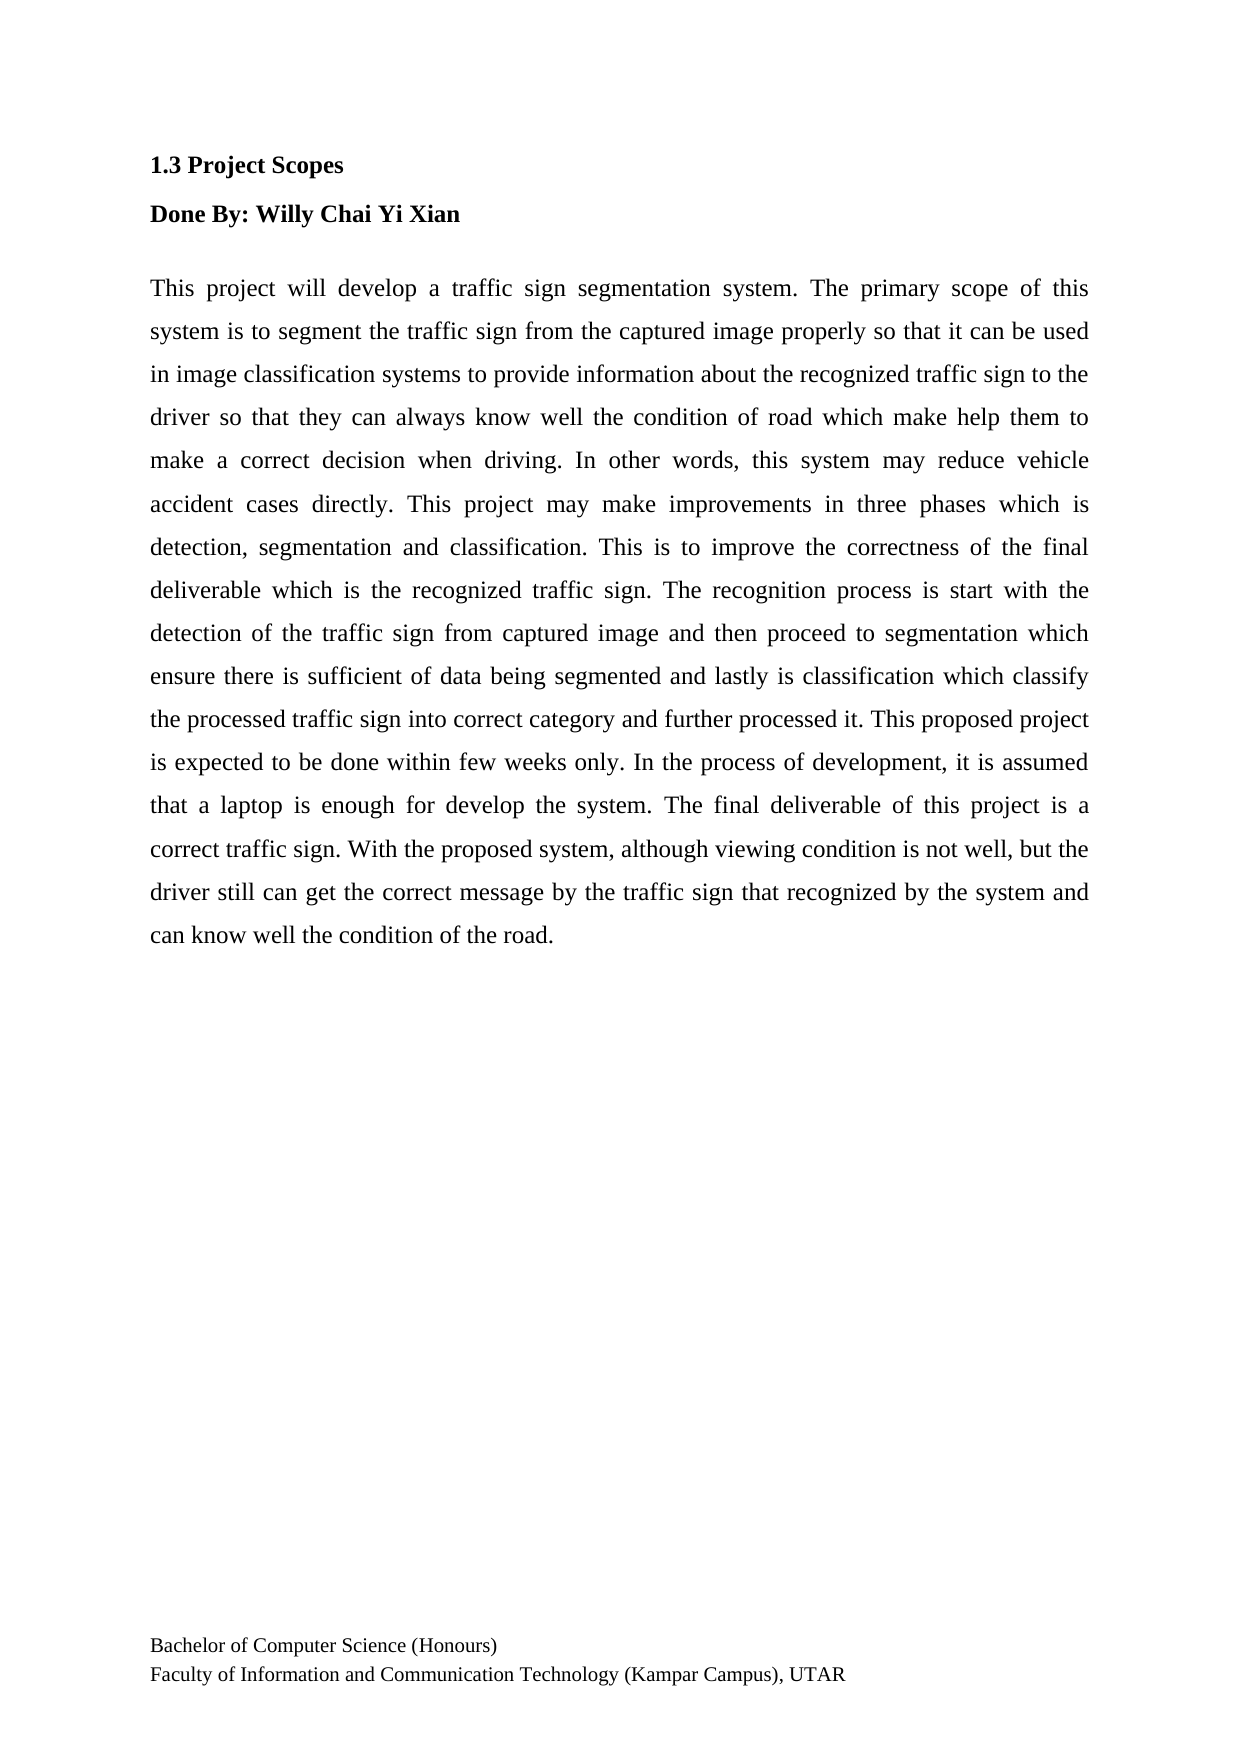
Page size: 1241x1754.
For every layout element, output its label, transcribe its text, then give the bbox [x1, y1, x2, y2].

text This project will develop a traffic sign segmentation system. The primary scope of this system is to segment the traffic sign from the captured image properly so that it can be used in image classification systems to provide information about the recognized traffic sign to the driver so that they can always know well the condition of road which make help them to make a correct decision when driving. In other words, this system may reduce vehicle accident cases directly. This project may make improvements in three phases which is detection, segmentation and classification. This is to improve the correctness of the final deliverable which is the recognized traffic sign. The recognition process is start with the detection of the traffic sign from captured image and then proceed to segmentation which ensure there is sufficient of data being segmented and lastly is classification which classify the processed traffic sign into correct category and further processed it. This proposed project is expected to be done within few weeks only. In the process of development, it is assumed that a laptop is enough for develop the system. The final deliverable of this project is a correct traffic sign. With the proposed system, although viewing condition is not well, but the driver still can get the correct message by the traffic sign that recognized by the system and can know well the condition of the road. [150, 273, 1090, 949]
text Done By: Willy Chai Yi Xian [150, 199, 1090, 228]
subtitle 1.3 Project Scopes [150, 150, 1090, 179]
